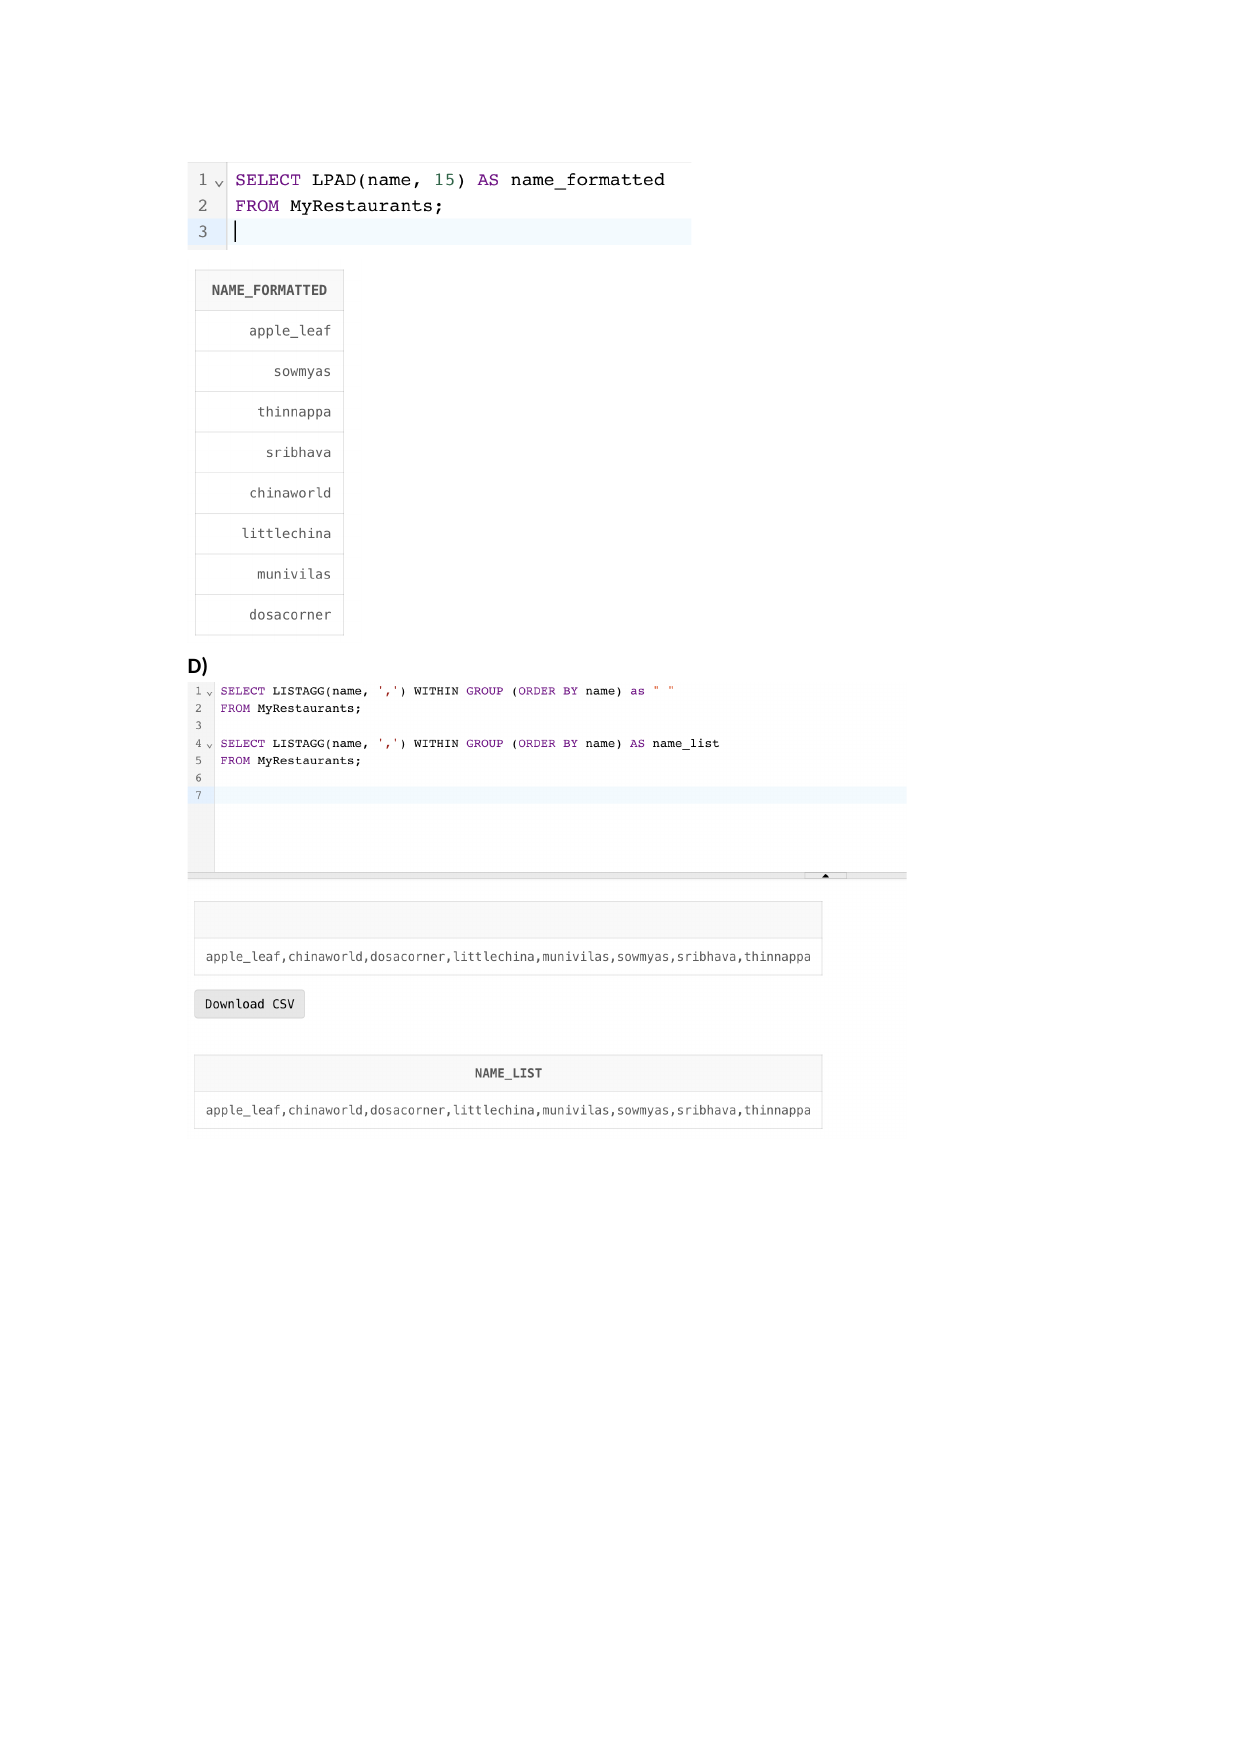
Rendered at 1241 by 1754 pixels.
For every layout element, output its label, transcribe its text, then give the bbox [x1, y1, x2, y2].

text D) [187, 649, 1053, 682]
picture [187, 682, 907, 1139]
picture [187, 162, 692, 250]
picture [187, 259, 362, 643]
